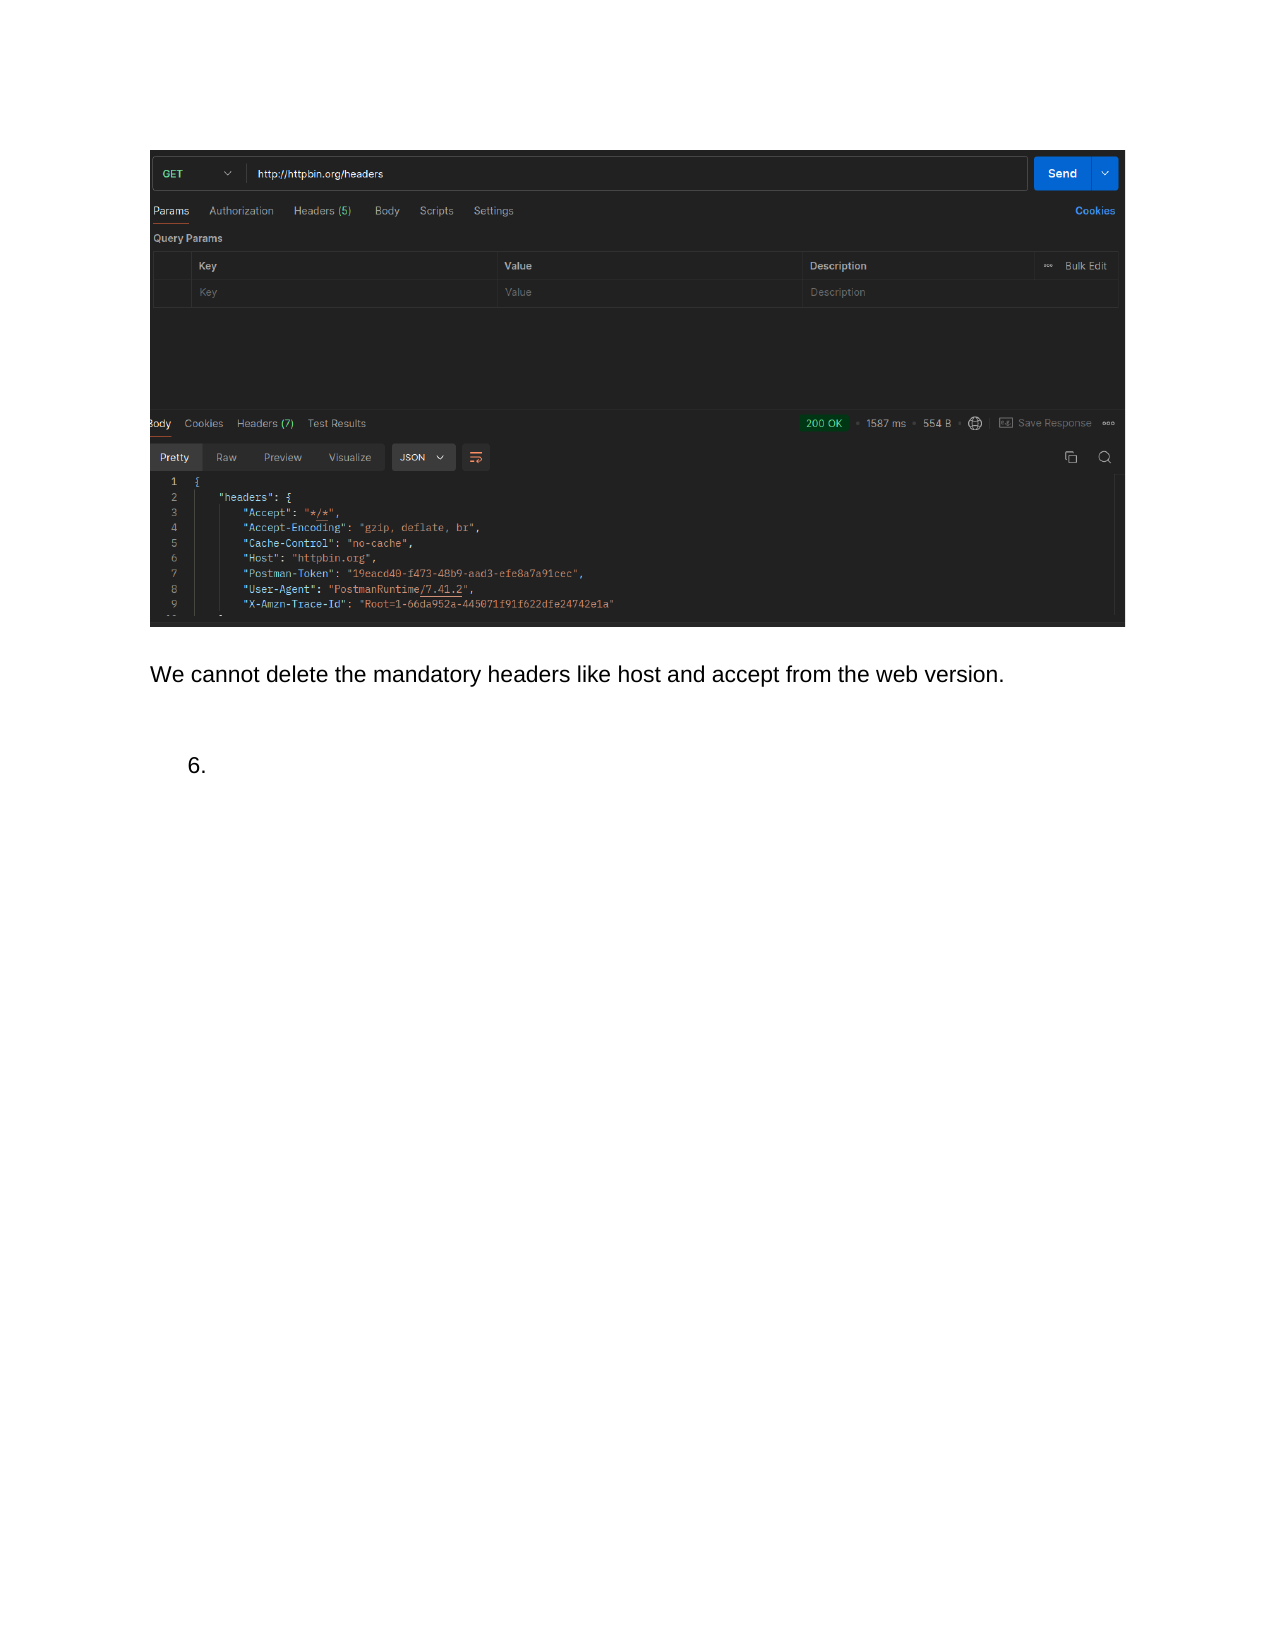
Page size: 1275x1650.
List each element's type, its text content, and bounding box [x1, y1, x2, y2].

text We cannot delete the mandatory headers like host and accept from the web version. [150, 661, 1125, 687]
picture [150, 150, 1125, 627]
